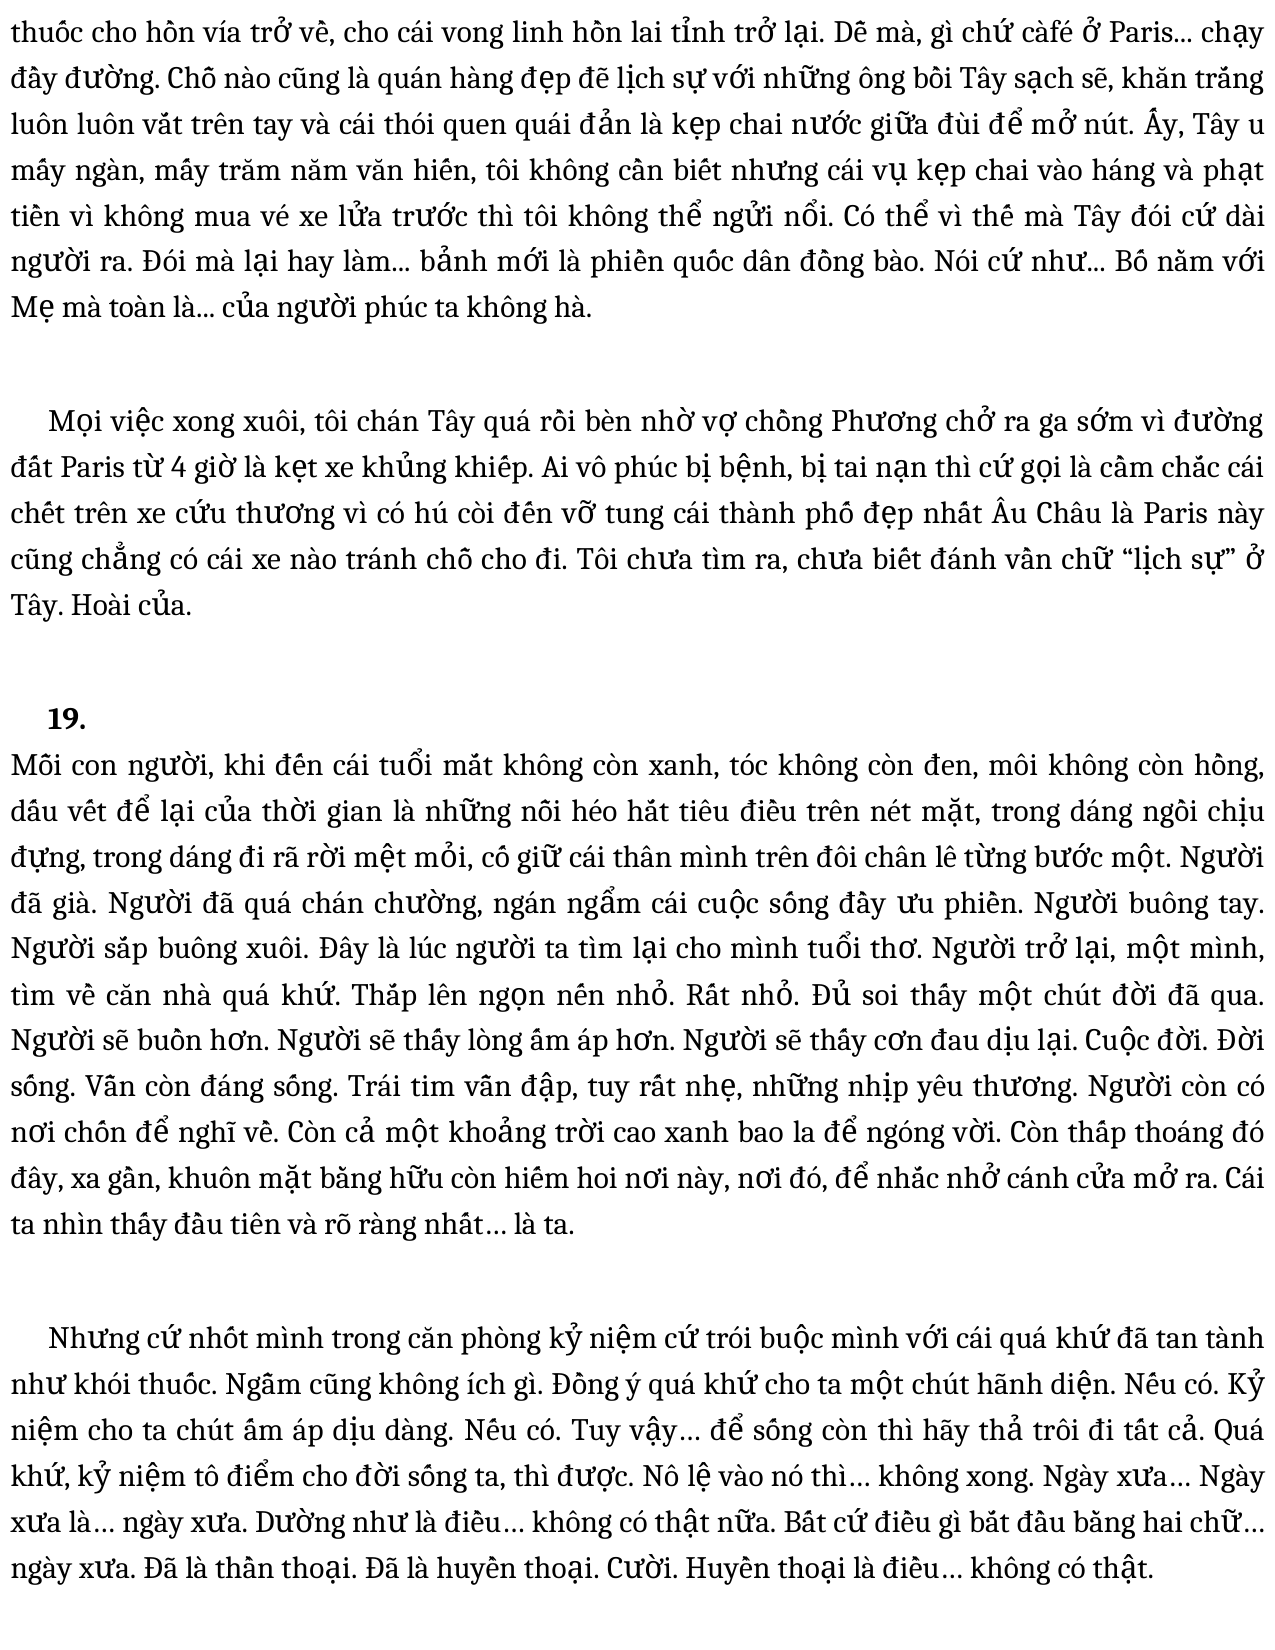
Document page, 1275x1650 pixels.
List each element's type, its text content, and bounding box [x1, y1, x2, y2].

text Mỗi con người, khi đến cái tuổi mắt không còn xanh, tóc không còn đen, môi không còn hồng, dấu vết để lại của thời gian là những nỗi héo hắt tiêu điều trên nét mặt, trong dáng ngồi chịu đựng, trong dáng đi rã rời mệt mỏi, cố giữ cái thân mình trên đôi chân lê từng bước một. Người đã già. Người đã quá chán chường, ngán ngẩm cái cuộc sống đầy ưu phiền. Người buông tay. Người sắp buông xuôi. Đây là lúc người ta tìm lại cho mình tuổi thơ. Người trở lại, một mình, tìm về căn nhà quá khứ. Thắp lên ngọn nến nhỏ. Rất nhỏ. Đủ soi thấy một chút đời đã qua. Người sẽ buồn hơn. Người sẽ thấy lòng ấm áp hơn. Người sẽ thấy cơn đau dịu lại. Cuộc đời. Đời sống. Vẫn còn đáng sống. Trái tim vẫn đập, tuy rất nhẹ, những nhịp yêu thương. Người còn có nơi chốn để nghĩ về. Còn cả một khoảng trời cao xanh bao la để ngóng vời. Còn thấp thoáng đó đây, xa gần, khuôn mặt bằng hữu còn hiếm hoi nơi này, nơi đó, để nhắc nhở cánh cửa mở ra. Cái ta nhìn thấy đầu tiên và rõ ràng nhất… là ta. [10, 747, 1265, 1242]
text Nhưng cứ nhốt mình trong căn phòng kỷ niệm cứ trói buộc mình với cái quá khứ đã tan tành như khói thuốc. Ngẫm cũng không ích gì. Đồng ý quá khứ cho ta một chút hãnh diện. Nếu có. Kỷ niệm cho ta chút ấm áp dịu dàng. Nếu có. Tuy vậy… để sống còn thì hãy thả trôi đi tất cả. Quá khứ, kỷ niệm tô điểm cho đời sống ta, thì được. Nô lệ vào nó thì… không xong. Ngày xưa… Ngày xưa là… ngày xưa. Dường như là điều… không có thật nữa. Bất cứ điều gì bắt đầu bằng hai chữ… ngày xưa. Đã là thần thoại. Đã là huyền thoại. Cười. Huyền thoại là điều… không có thật. [10, 1320, 1265, 1586]
text thuốc cho hồn vía trở về, cho cái vong linh hồn lai tỉnh trở lại. Dễ mà, gì chứ càfé ở Paris... chạy đầy đường. Chỗ nào cũng là quán hàng đẹp đẽ lịch sự với những ông bồi Tây sạch sẽ, khăn trắng luôn luôn vắt trên tay và cái thói quen quái đản là kẹp chai nước giữa đùi để mở nút. Ấy, Tây u mấy ngàn, mấy trăm năm văn hiến, tôi không cần biết nhưng cái vụ kẹp chai vào háng và phạt tiền vì không mua vé xe lửa trước thì tôi không thể ngửi nổi. Có thể vì thế mà Tây đói cứ dài người ra. Ðói mà lại hay làm... bảnh mới là phiền quốc dân đồng bào. Nói cứ như... Bố nằm với Mẹ mà toàn là... của người phúc ta không hà. [10, 14, 1266, 326]
text Mọi việc xong xuôi, tôi chán Tây quá rồi bèn nhờ vợ chồng Phương chở ra ga sớm vì đường đất Paris từ 4 giờ là kẹt xe khủng khiếp. Ai vô phúc bị bệnh, bị tai nạn thì cứ gọi là cầm chắc cái chết trên xe cứu thương vì có hú còi đến vỡ tung cái thành phố đẹp nhất Âu Châu là Paris này cũng chẳng có cái xe nào tránh chỗ cho đi. Tôi chưa tìm ra, chưa biết đánh vần chữ “lịch sự” ở Tây. Hoài của. [10, 403, 1265, 623]
subtitle 19. [48, 701, 1275, 737]
